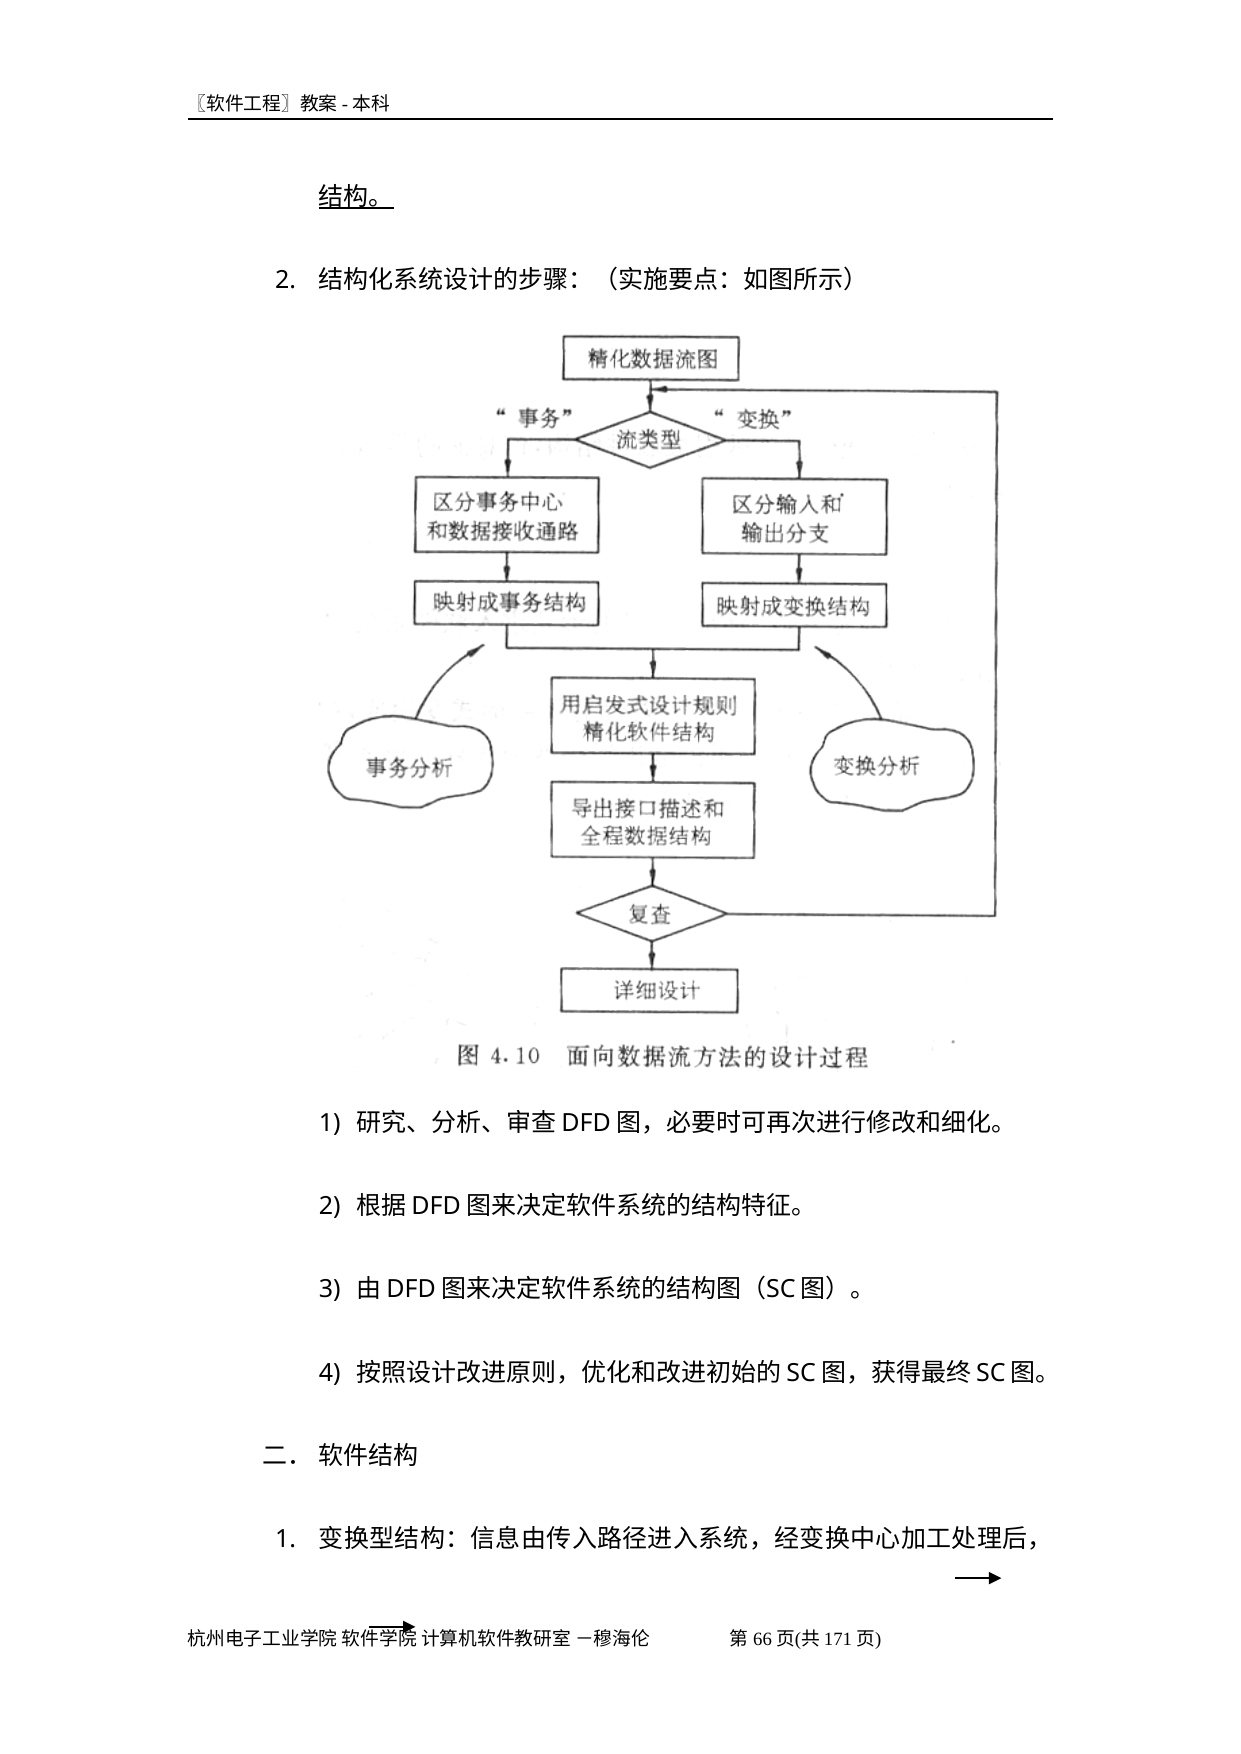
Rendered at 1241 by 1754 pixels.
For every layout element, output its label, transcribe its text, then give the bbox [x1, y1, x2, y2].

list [275, 1504, 1053, 1569]
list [275, 162, 1053, 227]
list 由DFD图来决定软件系统的结构图（SC图）。 [319, 1254, 1053, 1319]
list 软件结构 [262, 1421, 1053, 1486]
list 根据DFD图来决定软件系统的结构特征。 [319, 1171, 1053, 1236]
list 结构化系统设计的步骤：（实施要点：如图所示） [275, 245, 1053, 310]
list 研究、分析、审查DFD图，必要时可再次进行修改和细化。 [319, 1088, 1053, 1153]
list 按照设计改进原则，优化和改进初始的SC图，获得最终SC图。 [319, 1338, 1053, 1403]
